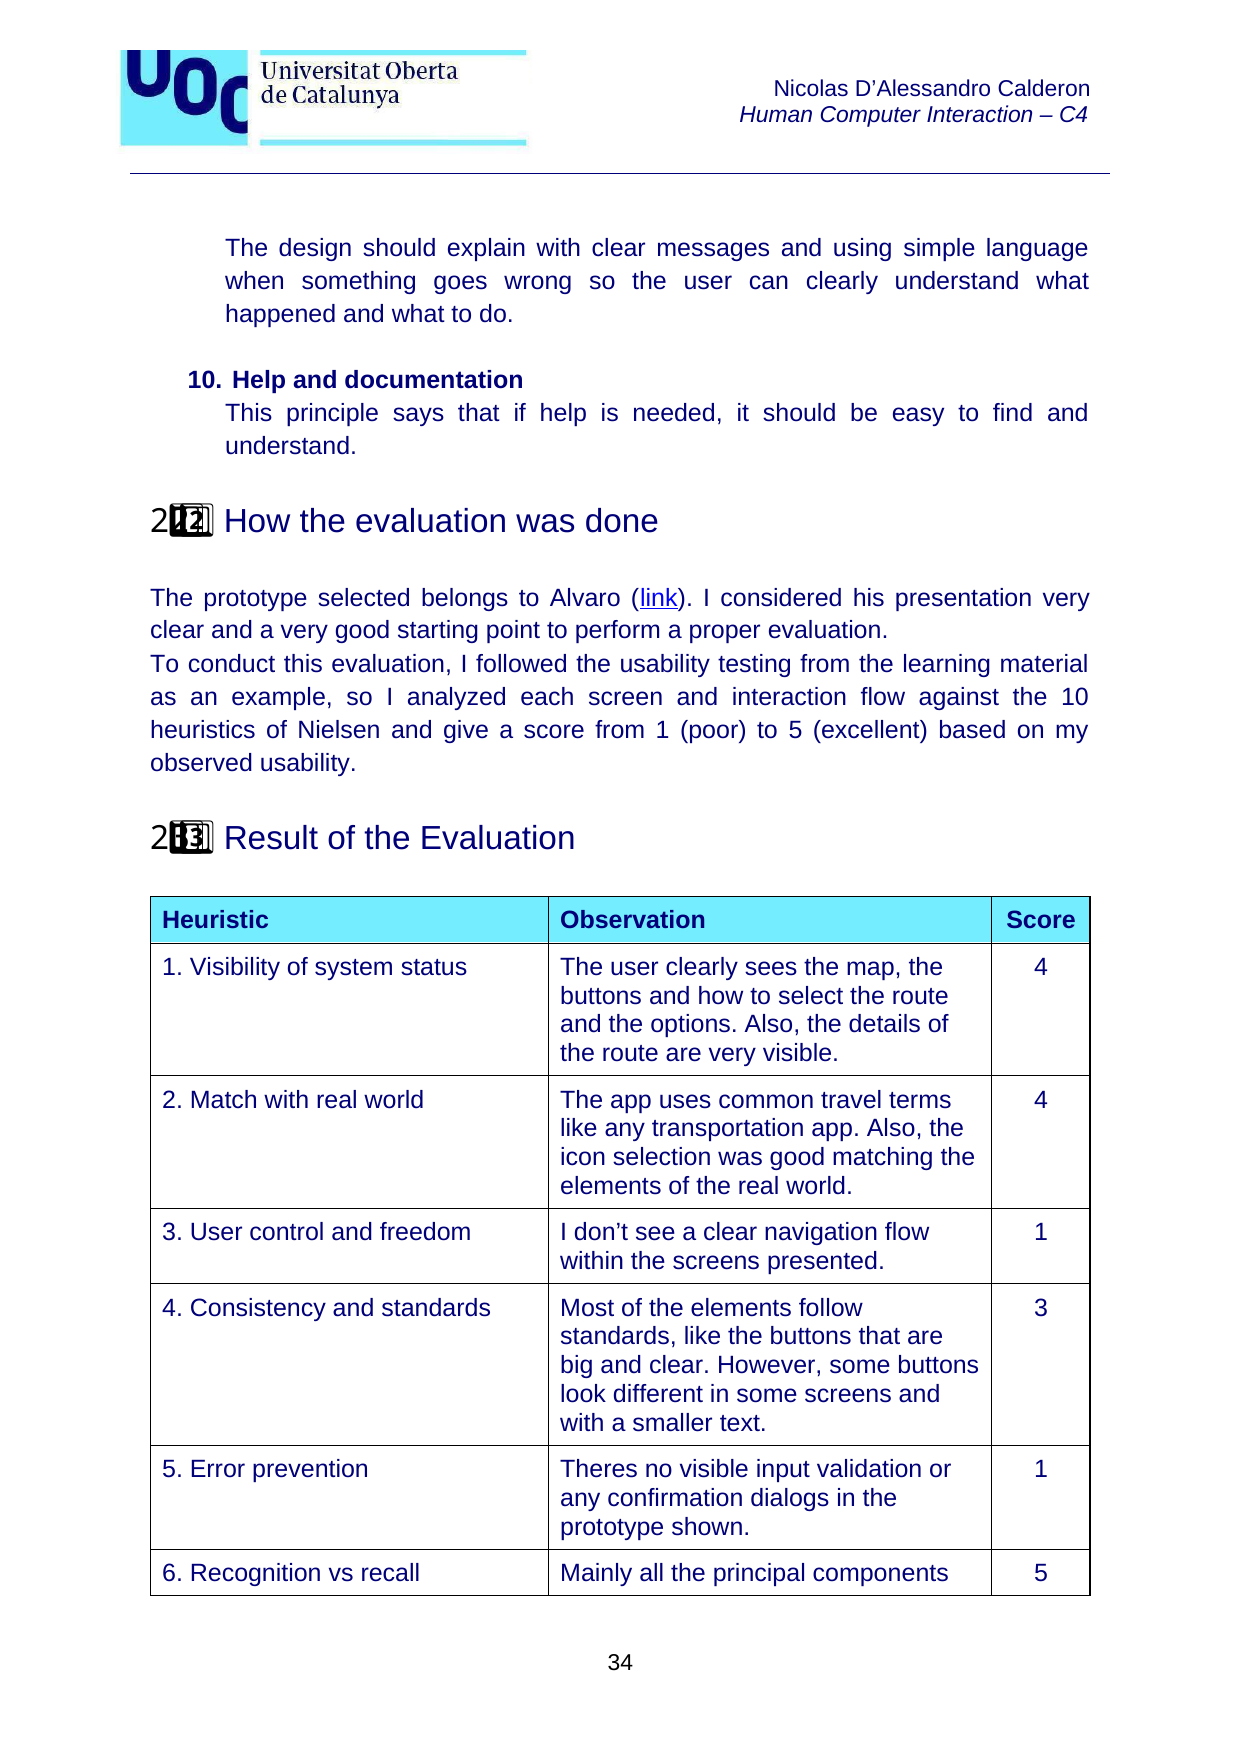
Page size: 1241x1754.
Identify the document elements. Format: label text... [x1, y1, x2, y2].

table_header Observation [549, 897, 991, 942]
table_cell I don’t see a clear navigation flow within the screens presented. [549, 1209, 991, 1283]
text The prototype selected belongs to Alvaro (link). I considered his presentation very clear and a very good starting point to perform a proper evaluation. [150, 582, 1090, 644]
table_cell 4 [992, 1076, 1089, 1208]
table_cell Mainly all the principal components such as route types, accessibility filters are visible and seem easy to select. [549, 1550, 991, 1595]
text To conduct this evaluation, I followed the usability testing from the learning material as an example, so I analyzed each screen and interaction flow against the 10 heuristics of Nielsen and give a score from 1 (poor) to 5 (excellent) based on my observed usability. [150, 648, 1090, 776]
list The design should explain with clear messages and using simple language when something goes wrong so the user can clearly understand what happened and what to do. [225, 233, 1090, 328]
table_cell 6. Recognition vs recall [151, 1550, 548, 1595]
table_cell 3 [992, 1284, 1089, 1444]
table_cell Most of the elements follow standards, like the buttons that are big and clear. However, some buttons look different in some screens and with a smaller text. [549, 1284, 991, 1444]
table_cell 4. Consistency and standards [151, 1284, 548, 1444]
text 2️⃣.2️⃣ How the evaluation was done [150, 497, 1090, 543]
table_cell 1 [992, 1209, 1089, 1283]
table_cell 2. Match with real world [151, 1076, 548, 1208]
table_cell 5 [992, 1550, 1089, 1595]
table_header Score [992, 897, 1089, 942]
table_cell The user clearly sees the map, the buttons and how to select the route and the options. Also, the details of the route are very visible. [549, 944, 991, 1075]
text 2️⃣.3️⃣ Result of the Evaluation [150, 814, 1090, 859]
table_cell The app uses common travel terms like any transportation app. Also, the icon selection was good matching the elements of the real world. [549, 1076, 991, 1208]
table_cell 1. Visibility of system status [151, 944, 548, 1075]
table_cell 1 [992, 1446, 1089, 1548]
list Help and documentation [187, 365, 1090, 394]
picture [115, 50, 533, 154]
table_cell 4 [992, 944, 1089, 1075]
table_cell 3. User control and freedom [151, 1209, 548, 1283]
table_cell Theres no visible input validation or any confirmation dialogs in the prototype shown. [549, 1446, 991, 1548]
list This principle says that if help is needed, it should be easy to find and understand. [225, 398, 1090, 460]
table_header Heuristic [151, 897, 548, 942]
table_cell 5. Error prevention [151, 1446, 548, 1548]
